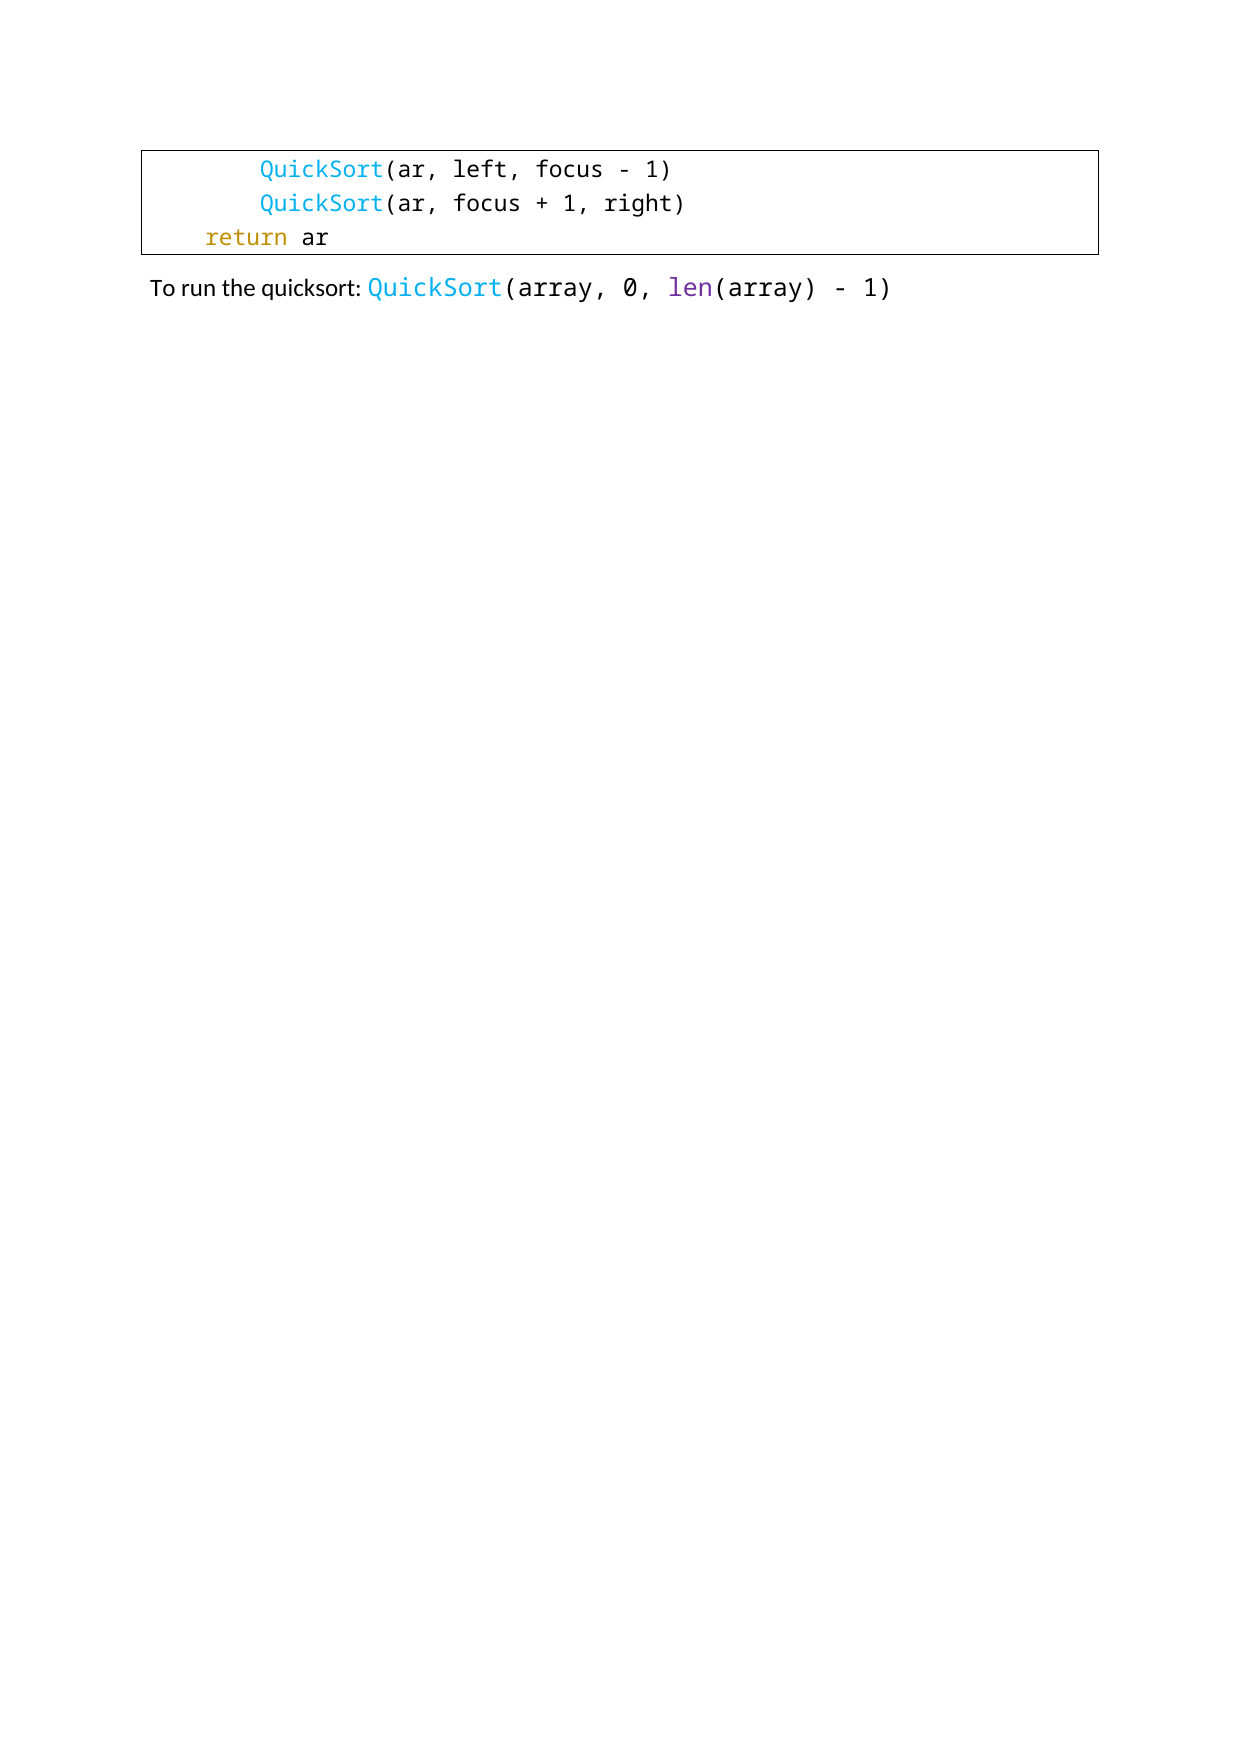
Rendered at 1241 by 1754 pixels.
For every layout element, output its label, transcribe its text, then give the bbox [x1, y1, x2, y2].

text return ar [142, 217, 1098, 254]
text QuickSort(ar, left, focus - 1) [142, 151, 1098, 184]
text QuickSort(ar, focus + 1, right) [142, 184, 1098, 217]
text To run the quicksort: QuickSort(array, 0, len(array) - 1) [150, 270, 1090, 304]
